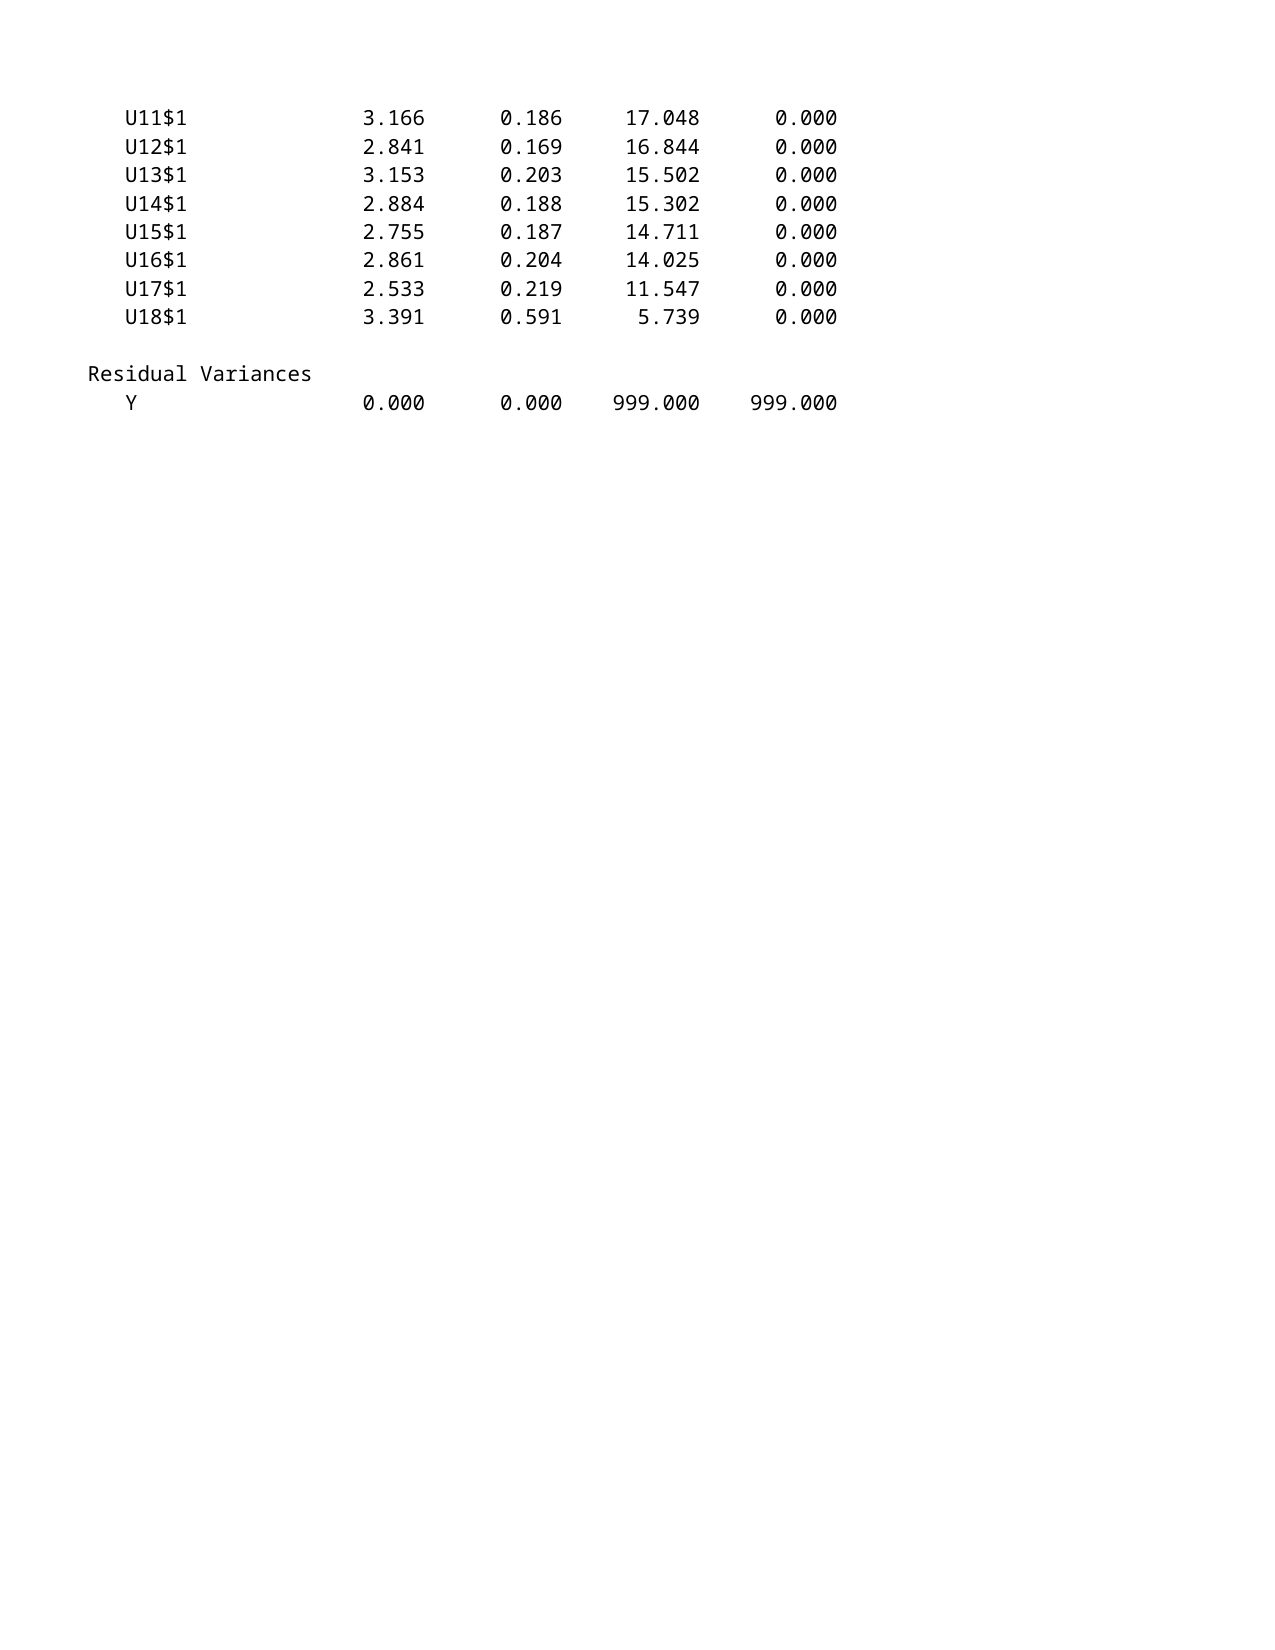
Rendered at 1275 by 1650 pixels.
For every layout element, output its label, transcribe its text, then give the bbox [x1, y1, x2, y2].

text Y 0.000 0.000 999.000 999.000 [75, 388, 1200, 416]
text U14$1 2.884 0.188 15.302 0.000 [75, 189, 1200, 217]
text U18$1 3.391 0.591 5.739 0.000 [75, 302, 1200, 331]
text U11$1 3.166 0.186 17.048 0.000 [75, 103, 1200, 132]
text U15$1 2.755 0.187 14.711 0.000 [75, 217, 1200, 246]
text Residual Variances [75, 359, 1200, 388]
text U16$1 2.861 0.204 14.025 0.000 [75, 246, 1200, 274]
text U13$1 3.153 0.203 15.502 0.000 [75, 160, 1200, 189]
text U17$1 2.533 0.219 11.547 0.000 [75, 274, 1200, 302]
text U12$1 2.841 0.169 16.844 0.000 [75, 132, 1200, 160]
